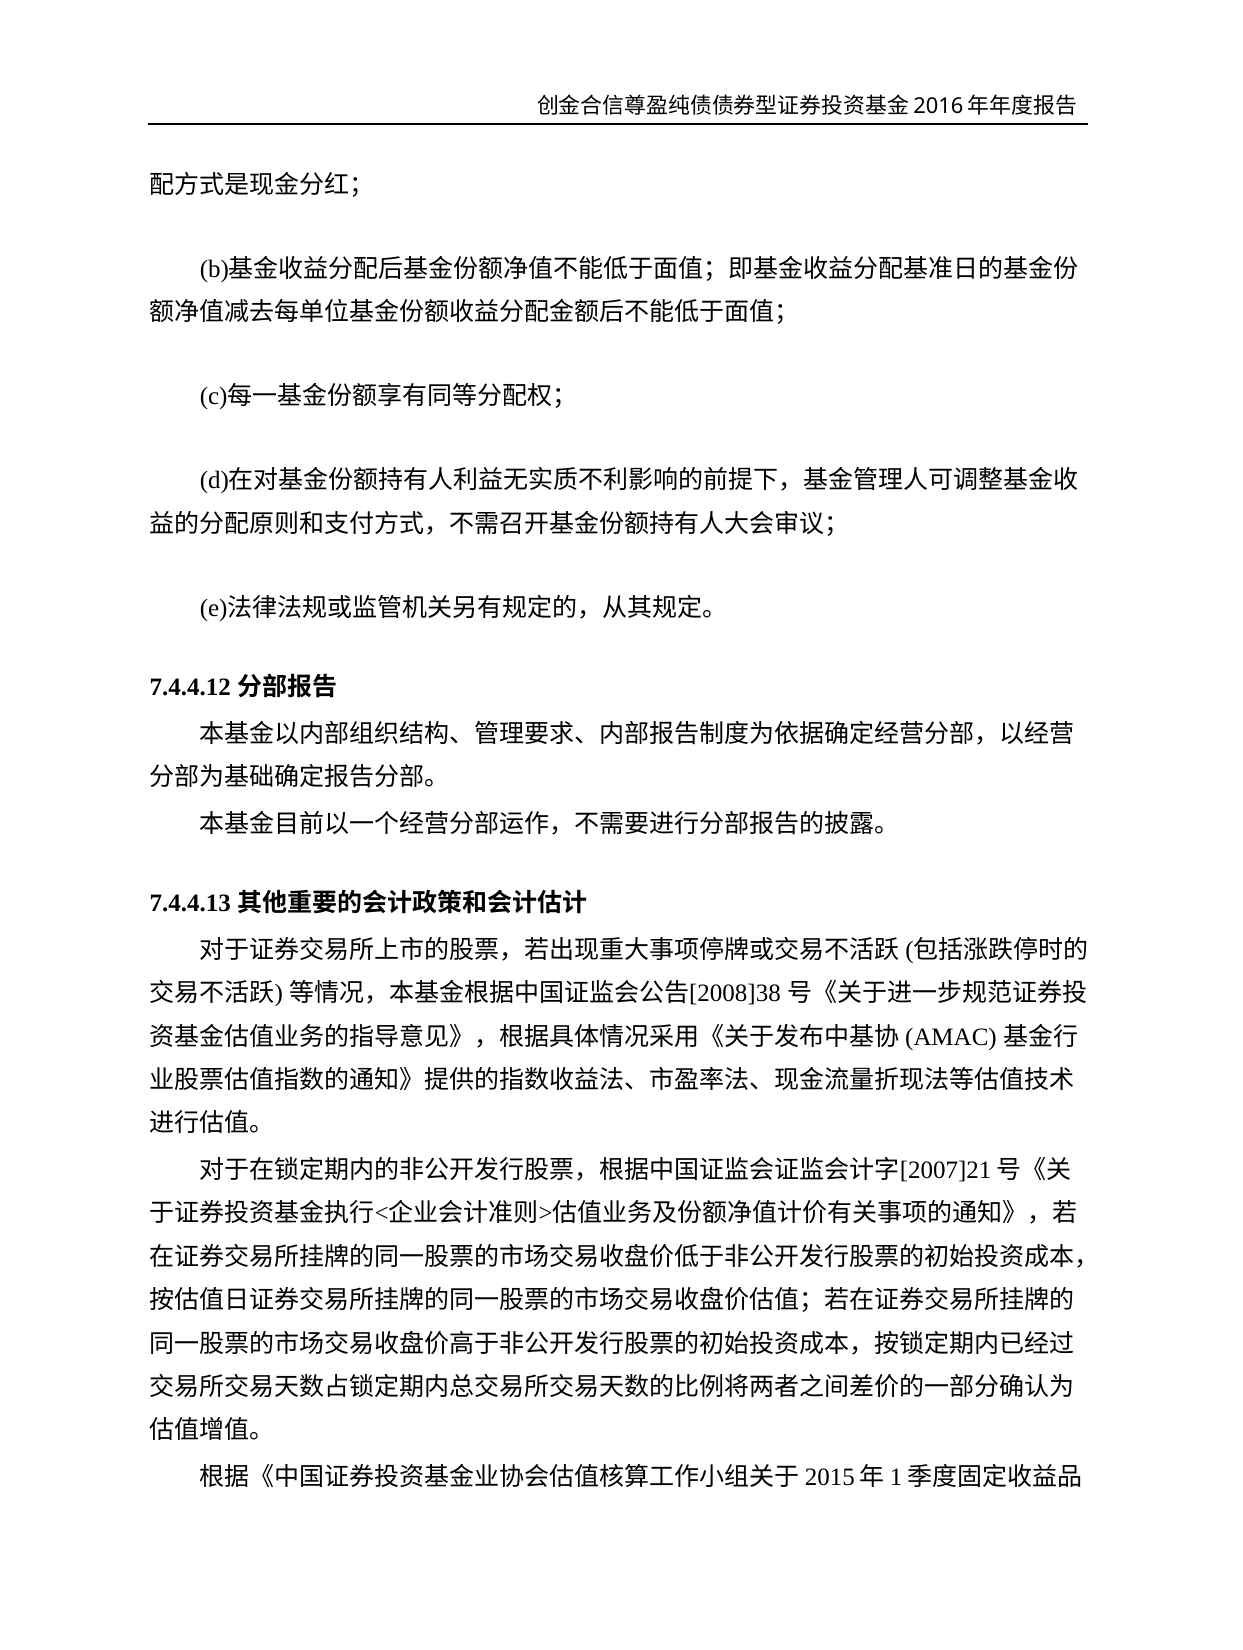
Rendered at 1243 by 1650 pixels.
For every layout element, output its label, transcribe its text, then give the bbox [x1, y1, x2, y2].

text 对于证券交易所上市的股票，若出现重大事项停牌或交易不活跃 (包括涨跌停时的交易不活跃) 等情况，本基金根据中国证监会公告[2008]38 号《关于进一步规范证券投资基金估值业务的指导意见》，根据具体情况采用《关于发布中基协 (AMAC) 基金行业股票估值指数的通知》提供的指数收益法、市盈率法、现金流量折现法等估值技术进行估值。 [149, 929, 1094, 1139]
text (b)基金收益分配后基金份额净值不能低于面值；即基金收益分配基准日的基金份额净值减去每单位基金份额收益分配金额后不能低于面值； [149, 248, 1094, 328]
text 7.4.4.12 分部报告 [149, 667, 1094, 703]
text (e)法律法规或监管机关另有规定的，从其规定。 [149, 587, 1094, 623]
text (c)每一基金份额享有同等分配权； [149, 376, 1094, 412]
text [149, 164, 1094, 201]
text 本基金目前以一个经营分部运作，不需要进行分部报告的披露。 [149, 803, 1094, 839]
text 7.4.4.13 其他重要的会计政策和会计估计 [149, 883, 1094, 919]
text 本基金以内部组织结构、管理要求、内部报告制度为依据确定经营分部，以经营分部为基础确定报告分部。 [149, 713, 1094, 793]
text 对于在锁定期内的非公开发行股票，根据中国证监会证监会计字[2007]21号《关于证券投资基金执行<企业会计准则>估值业务及份额净值计价有关事项的通知》，若在证券交易所挂牌的同一股票的市场交易收盘价低于非公开发行股票的初始投资成本，按估值日证券交易所挂牌的同一股票的市场交易收盘价估值；若在证券交易所挂牌的同一股票的市场交易收盘价高于非公开发行股票的初始投资成本，按锁定期内已经过交易所交易天数占锁定期内总交易所交易天数的比例将两者之间差价的一部分确认为估值增值。 [149, 1149, 1094, 1446]
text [149, 1456, 1094, 1493]
text (d)在对基金份额持有人利益无实质不利影响的前提下，基金管理人可调整基金收益的分配原则和支付方式，不需召开基金份额持有人大会审议； [149, 460, 1094, 539]
